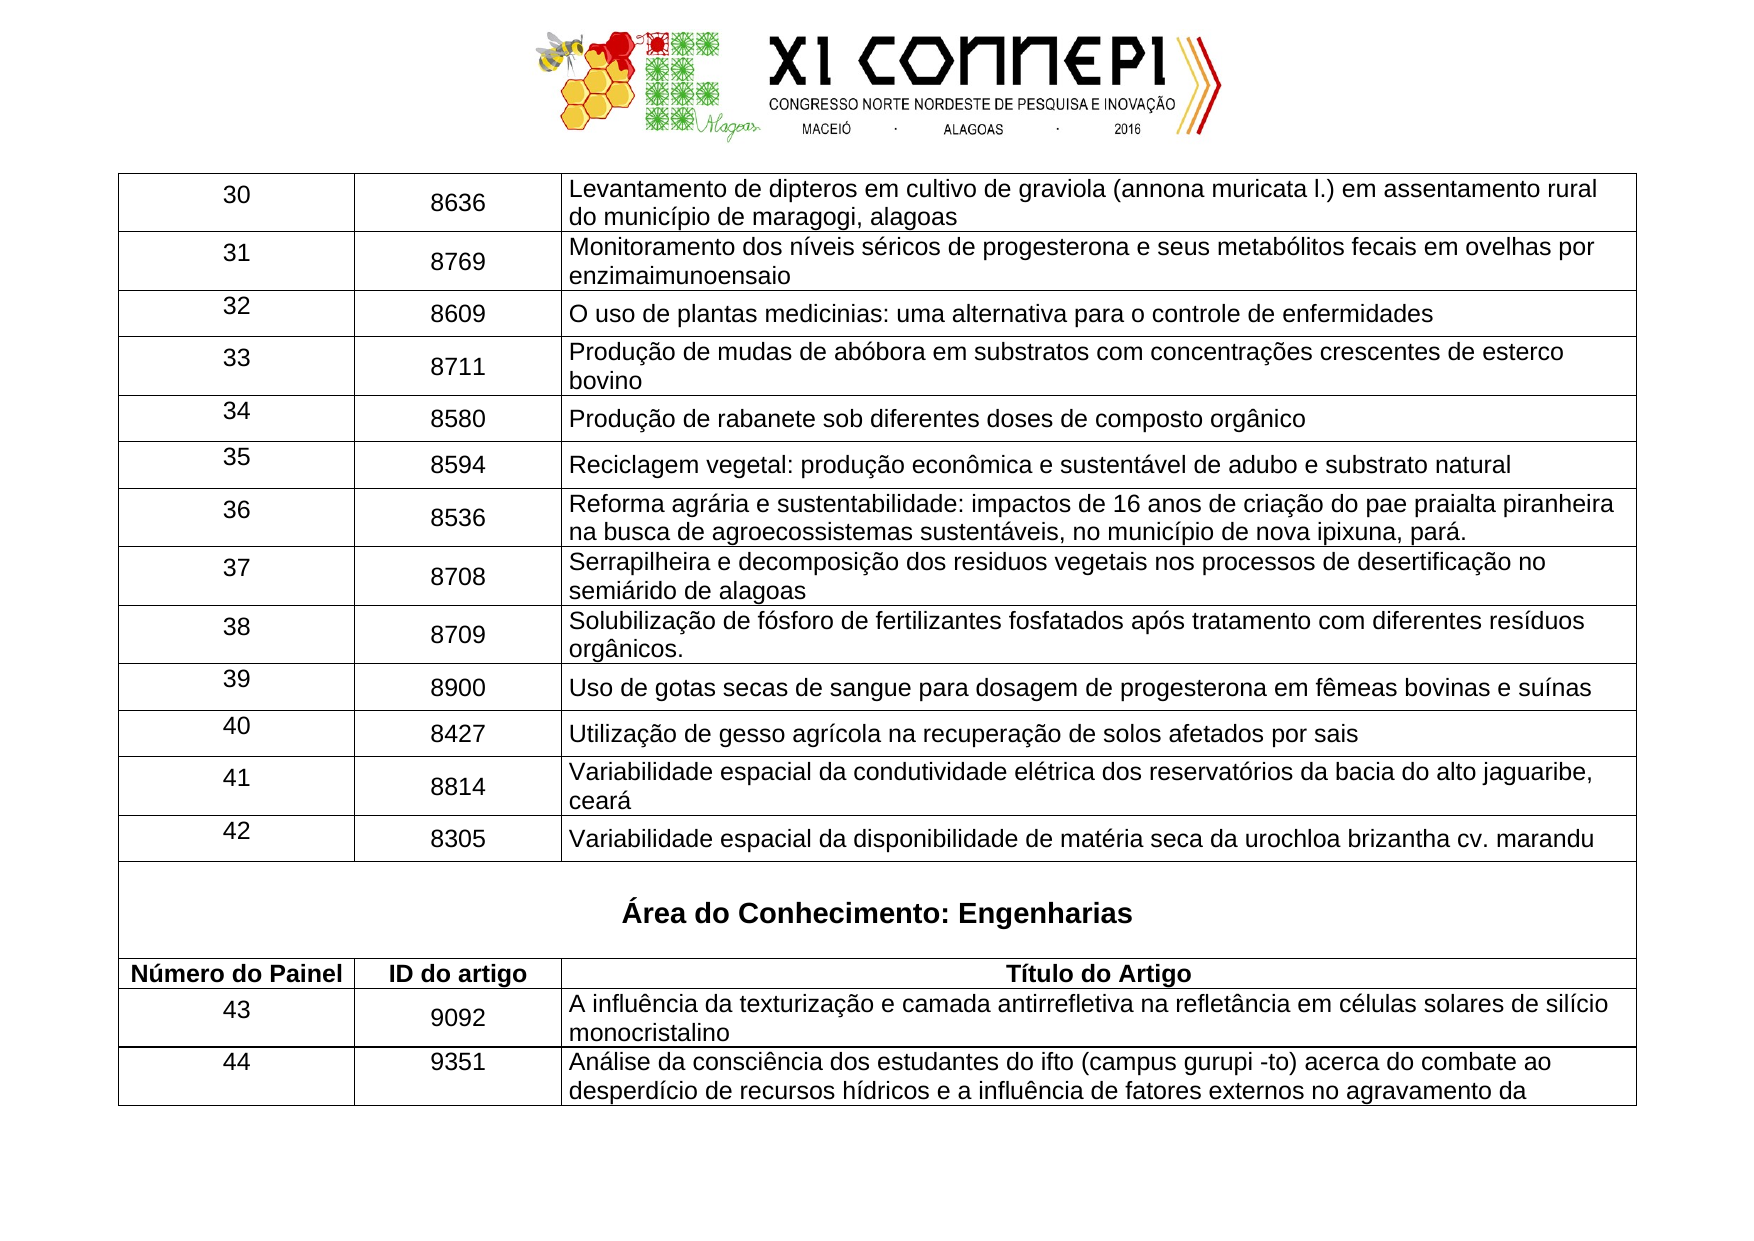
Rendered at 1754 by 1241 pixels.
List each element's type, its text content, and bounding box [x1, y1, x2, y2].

table_cell 30 [119, 174, 354, 231]
table_cell 8636 [355, 174, 561, 231]
table_cell 41 [119, 757, 354, 815]
table_cell Utilização de gesso agrícola na recuperação de solos afetados por sais [562, 711, 1636, 756]
table_cell 39 [119, 664, 354, 710]
table_cell ID do artigo [355, 959, 561, 988]
table_cell 32 [119, 291, 354, 336]
table_cell 35 [119, 442, 354, 488]
table_cell 8594 [355, 442, 561, 488]
table_cell 8711 [355, 337, 561, 395]
table_cell Produção de rabanete sob diferentes doses de composto orgânico [562, 396, 1636, 441]
table_cell 34 [119, 396, 354, 441]
table_cell 8814 [355, 757, 561, 815]
table_cell O uso de plantas medicinias: uma alternativa para o controle de enfermidades [562, 291, 1636, 336]
table_cell 8580 [355, 396, 561, 441]
table_cell 8536 [355, 489, 561, 546]
table_cell Título do Artigo [562, 959, 1636, 988]
table_cell 31 [119, 232, 354, 290]
table_cell Serrapilheira e decomposição dos residuos vegetais nos processos de desertificação no semiárido de alagoas [562, 547, 1636, 605]
table_cell Levantamento de dipteros em cultivo de graviola (annona muricata l.) em assentamento rural do município de maragogi, alagoas [562, 174, 1636, 231]
table_cell 8305 [355, 816, 561, 861]
table_cell 8769 [355, 232, 561, 290]
table_cell 8900 [355, 664, 561, 710]
table_cell Número do Painel [119, 959, 354, 988]
table_cell 8609 [355, 291, 561, 336]
table_cell 38 [119, 606, 354, 663]
table_header Área do Conhecimento: Engenharias [119, 862, 1636, 958]
table_cell Produção de mudas de abóbora em substratos com concentrações crescentes de esterco bovino [562, 337, 1636, 395]
table_cell 40 [119, 711, 354, 756]
table_cell Monitoramento dos níveis séricos de progesterona e seus metabólitos fecais em ovelhas por enzimaimunoensaio [562, 232, 1636, 290]
table_cell Reciclagem vegetal: produção econômica e sustentável de adubo e substrato natural [562, 442, 1636, 488]
table_header 43 [119, 989, 354, 1046]
table_cell 33 [119, 337, 354, 395]
table_header 9092 [355, 989, 561, 1046]
table_cell 42 [119, 816, 354, 861]
table_cell Solubilização de fósforo de fertilizantes fosfatados após tratamento com diferentes resíduos orgânicos. [562, 606, 1636, 663]
table_cell 44 [119, 1048, 354, 1105]
table_cell 37 [119, 547, 354, 605]
table_cell Variabilidade espacial da disponibilidade de matéria seca da urochloa brizantha cv. marandu [562, 816, 1636, 861]
table_cell 36 [119, 489, 354, 546]
table_cell 8427 [355, 711, 561, 756]
table_cell Variabilidade espacial da condutividade elétrica dos reservatórios da bacia do alto jaguaribe, ceará [562, 757, 1636, 815]
table_cell Reforma agrária e sustentabilidade: impactos de 16 anos de criação do pae praialta piranheira na busca de agroecossistemas sustentáveis, no município de nova ipixuna, pará. [562, 489, 1636, 546]
table_cell 8709 [355, 606, 561, 663]
table_cell Uso de gotas secas de sangue para dosagem de progesterona em fêmeas bovinas e suínas [562, 664, 1636, 710]
picture [528, 29, 1226, 145]
table_cell 8708 [355, 547, 561, 605]
table_header A influência da texturização e camada antirrefletiva na refletância em células solares de silício monocristalino [562, 989, 1636, 1046]
table_cell 9351 [355, 1048, 561, 1105]
